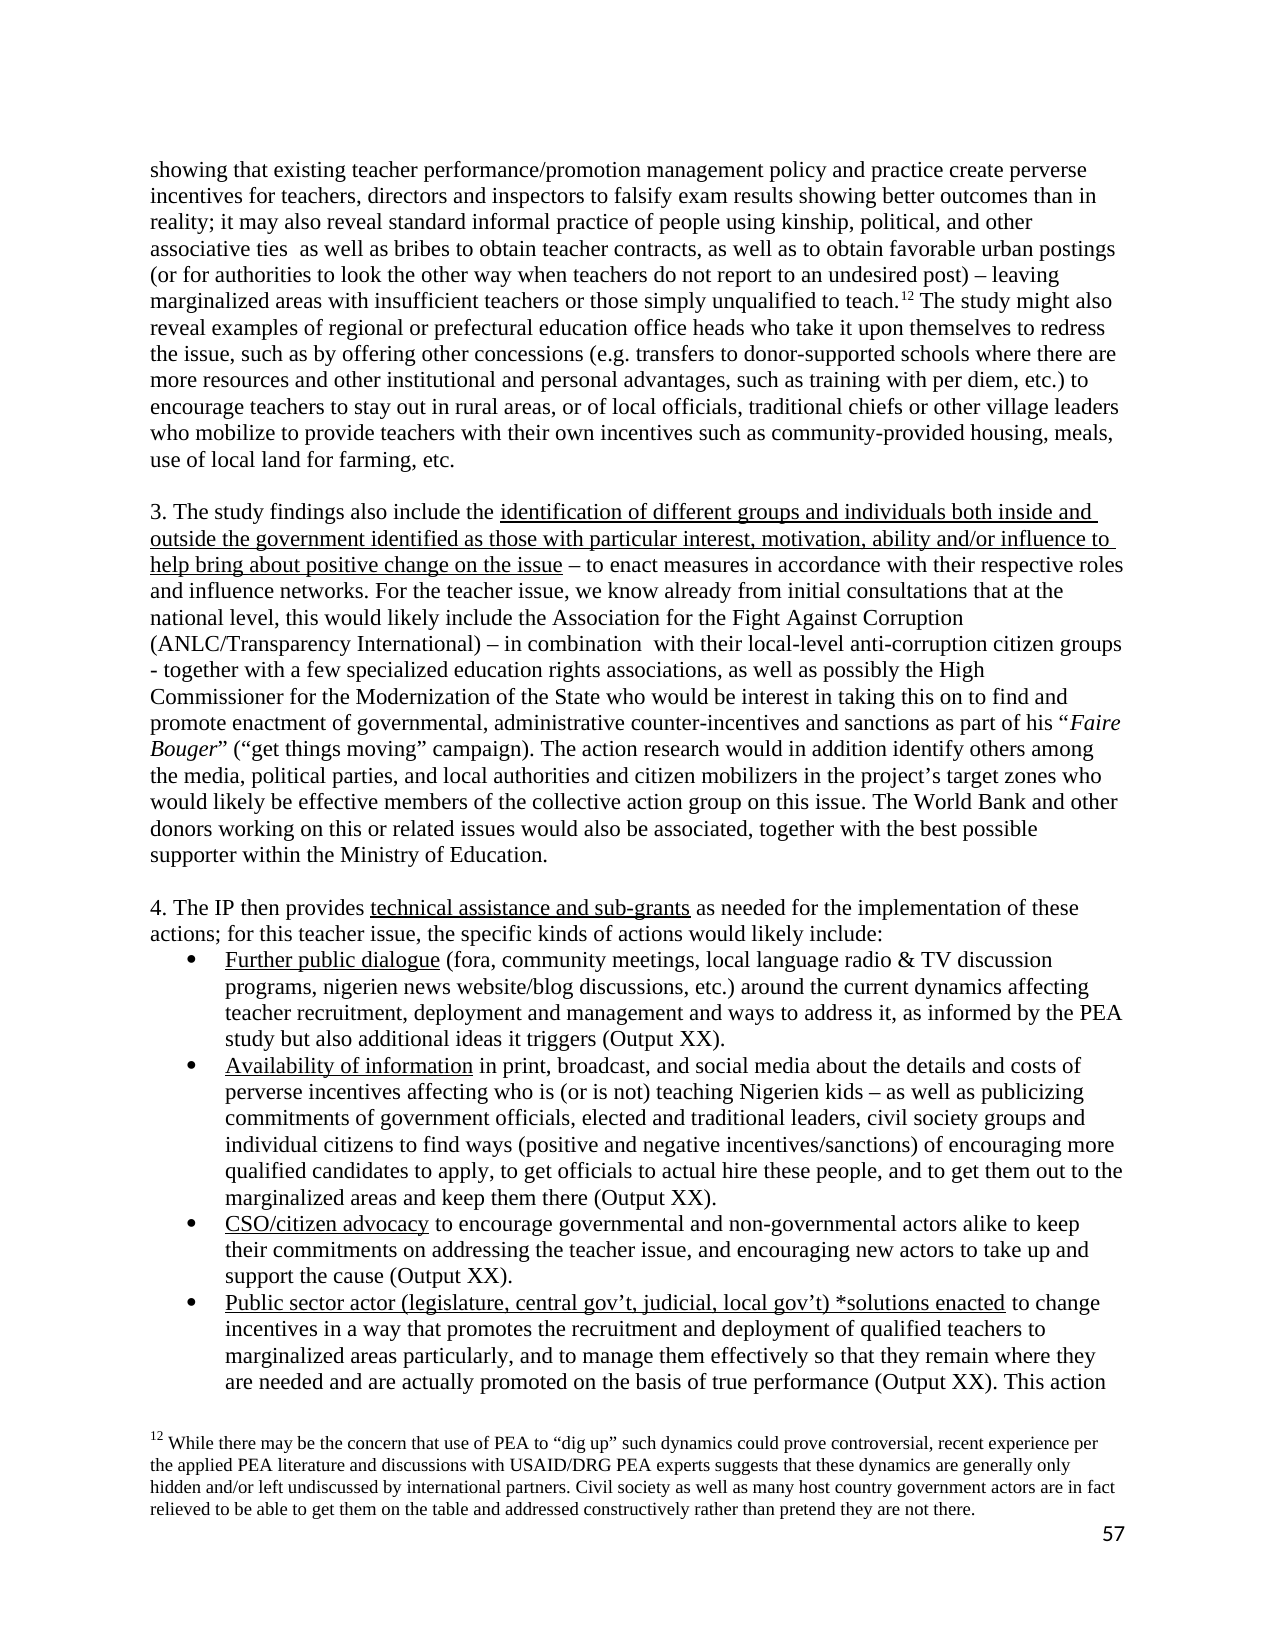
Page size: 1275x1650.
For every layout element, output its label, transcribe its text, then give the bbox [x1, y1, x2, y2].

text 4. The IP then provides technical assistance and sub-grants as needed for the implementation of these actions; for this teacher issue, the specific kinds of actions would likely include: [150, 894, 1125, 946]
text 3. The study findings also include the identification of different groups and individuals both inside and outside the government identified as those with particular interest, motivation, ability and/or influence to help bring about positive change on the issue – to enact measures in accordance with their respective roles and influence networks. For the teacher issue, we know already from initial consultations that at the national level, this would likely include the Association for the Fight Against Corruption (ANLC/Transparency International) – in combination with their local-level anti-corruption citizen groups - together with a few specialized education rights associations, as well as possibly the High Commissioner for the Modernization of the State who would be interest in taking this on to find and promote enactment of governmental, administrative counter-incentives and sanctions as part of his “Faire Bouger” (“get things moving” campaign). The action research would in addition identify others among the media, political parties, and local authorities and citizen mobilizers in the project’s target zones who would likely be effective members of the collective action group on this issue. The World Bank and other donors working on this or related issues would also be associated, together with the best possible supporter within the Ministry of Education. [150, 498, 1125, 867]
list Further public dialogue (fora, community meetings, local language radio & TV discussion programs, nigerien news website/blog discussions, etc.) around the current dynamics affecting teacher recruitment, deployment and management and ways to address it, as informed by the PEA study but also additional ideas it triggers (Output XX). [187, 946, 1125, 1052]
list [187, 1289, 1125, 1394]
list CSO/citizen advocacy to encourage governmental and non-governmental actors alike to keep their commitments on addressing the teacher issue, and encouraging new actors to take up and support the cause (Output XX). [187, 1210, 1125, 1289]
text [150, 156, 1125, 472]
list Availability of information in print, broadcast, and social media about the details and costs of perverse incentives affecting who is (or is not) teaching Nigerien kids – as well as publicizing commitments of government officials, elected and traditional leaders, civil society groups and individual citizens to find ways (positive and negative incentives/sanctions) of encouraging more qualified candidates to apply, to get officials to actual hire these people, and to get them out to the marginalized areas and keep them there (Output XX). [187, 1052, 1125, 1210]
